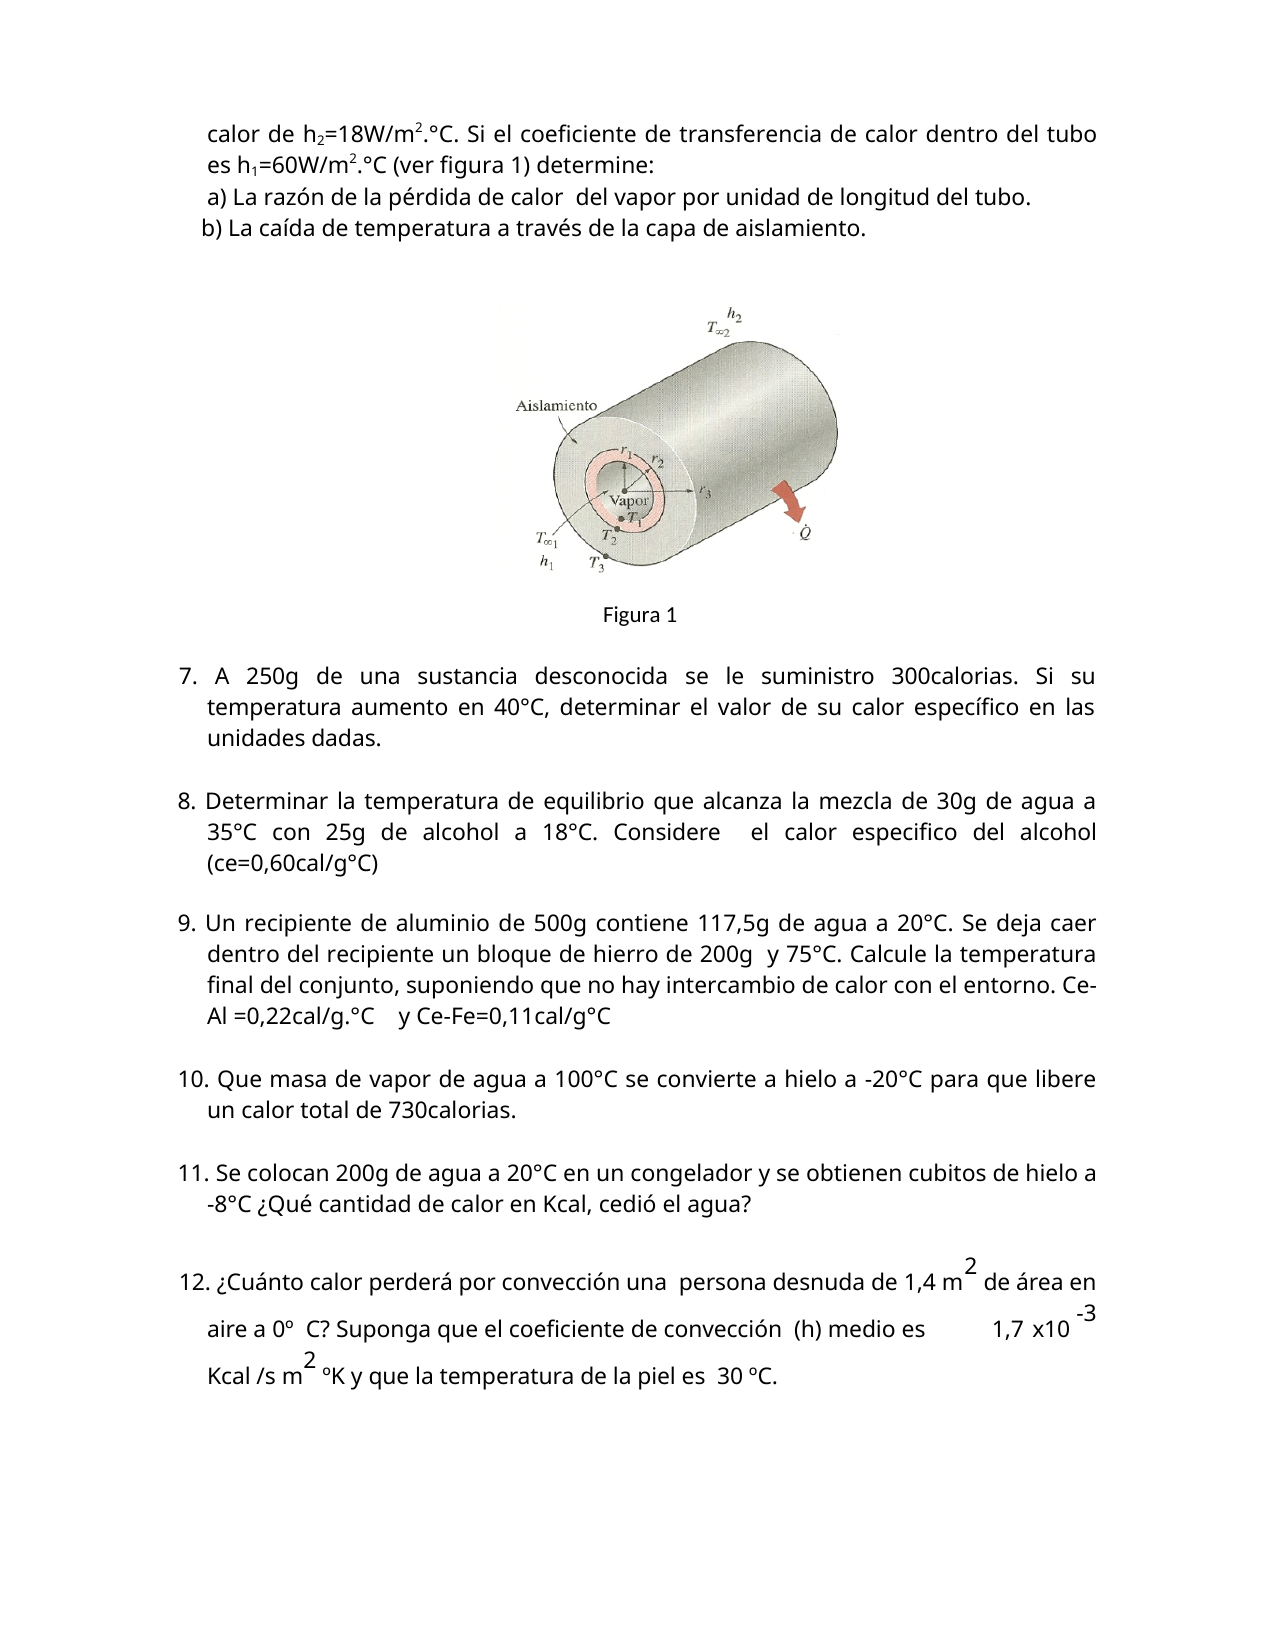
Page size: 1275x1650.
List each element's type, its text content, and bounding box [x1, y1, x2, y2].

text Figura 1 [177, 600, 1098, 628]
text 12. ¿Cuánto calor perderá por convección una persona desnuda de 1,4 m2 de área en aire a 0º C? Suponga que el coeficiente de convección (h) medio es 1,7 x10 -3 Kcal /s m2 ºK y que la temperatura de la piel es 30 ºC. [179, 1250, 1096, 1391]
text 10. Que masa de vapor de agua a 100°C se convierte a hielo a -20°C para que libere un calor total de 730calorias. [177, 1063, 1098, 1125]
text 11. Se colocan 200g de agua a 20°C en un congelador y se obtienen cubitos de hielo a -8°C ¿Qué cantidad de calor en Kcal, cedió el agua? [177, 1156, 1098, 1219]
text 8. Determinar la temperatura de equilibrio que alcanza la mezcla de 30g de agua a 35°C con 25g de alcohol a 18°C. Considere el calor especifico del alcohol (ce=0,60cal/g°C) [177, 785, 1098, 878]
text a) La razón de la pérdida de calor del vapor por unidad de longitud del tubo. [207, 181, 1098, 212]
text 9. Un recipiente de aluminio de 500g contiene 117,5g de agua a 20°C. Se deja caer dentro del recipiente un bloque de hierro de 200g y 75°C. Calcule la temperatura final del conjunto, suponiendo que no hay intercambio de calor con el entorno. Ce-Al =0,22cal/g.°C y Ce-Fe=0,11cal/g°C [177, 906, 1098, 1031]
picture [499, 302, 851, 573]
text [177, 118, 1098, 181]
text b) La caída de temperatura a través de la capa de aislamiento. [177, 212, 1098, 243]
text 7. A 250g de una sustancia desconocida se le suministro 300calorias. Si su temperatura aumento en 40°C, determinar el valor de su calor específico en las unidades dadas. [179, 660, 1096, 753]
